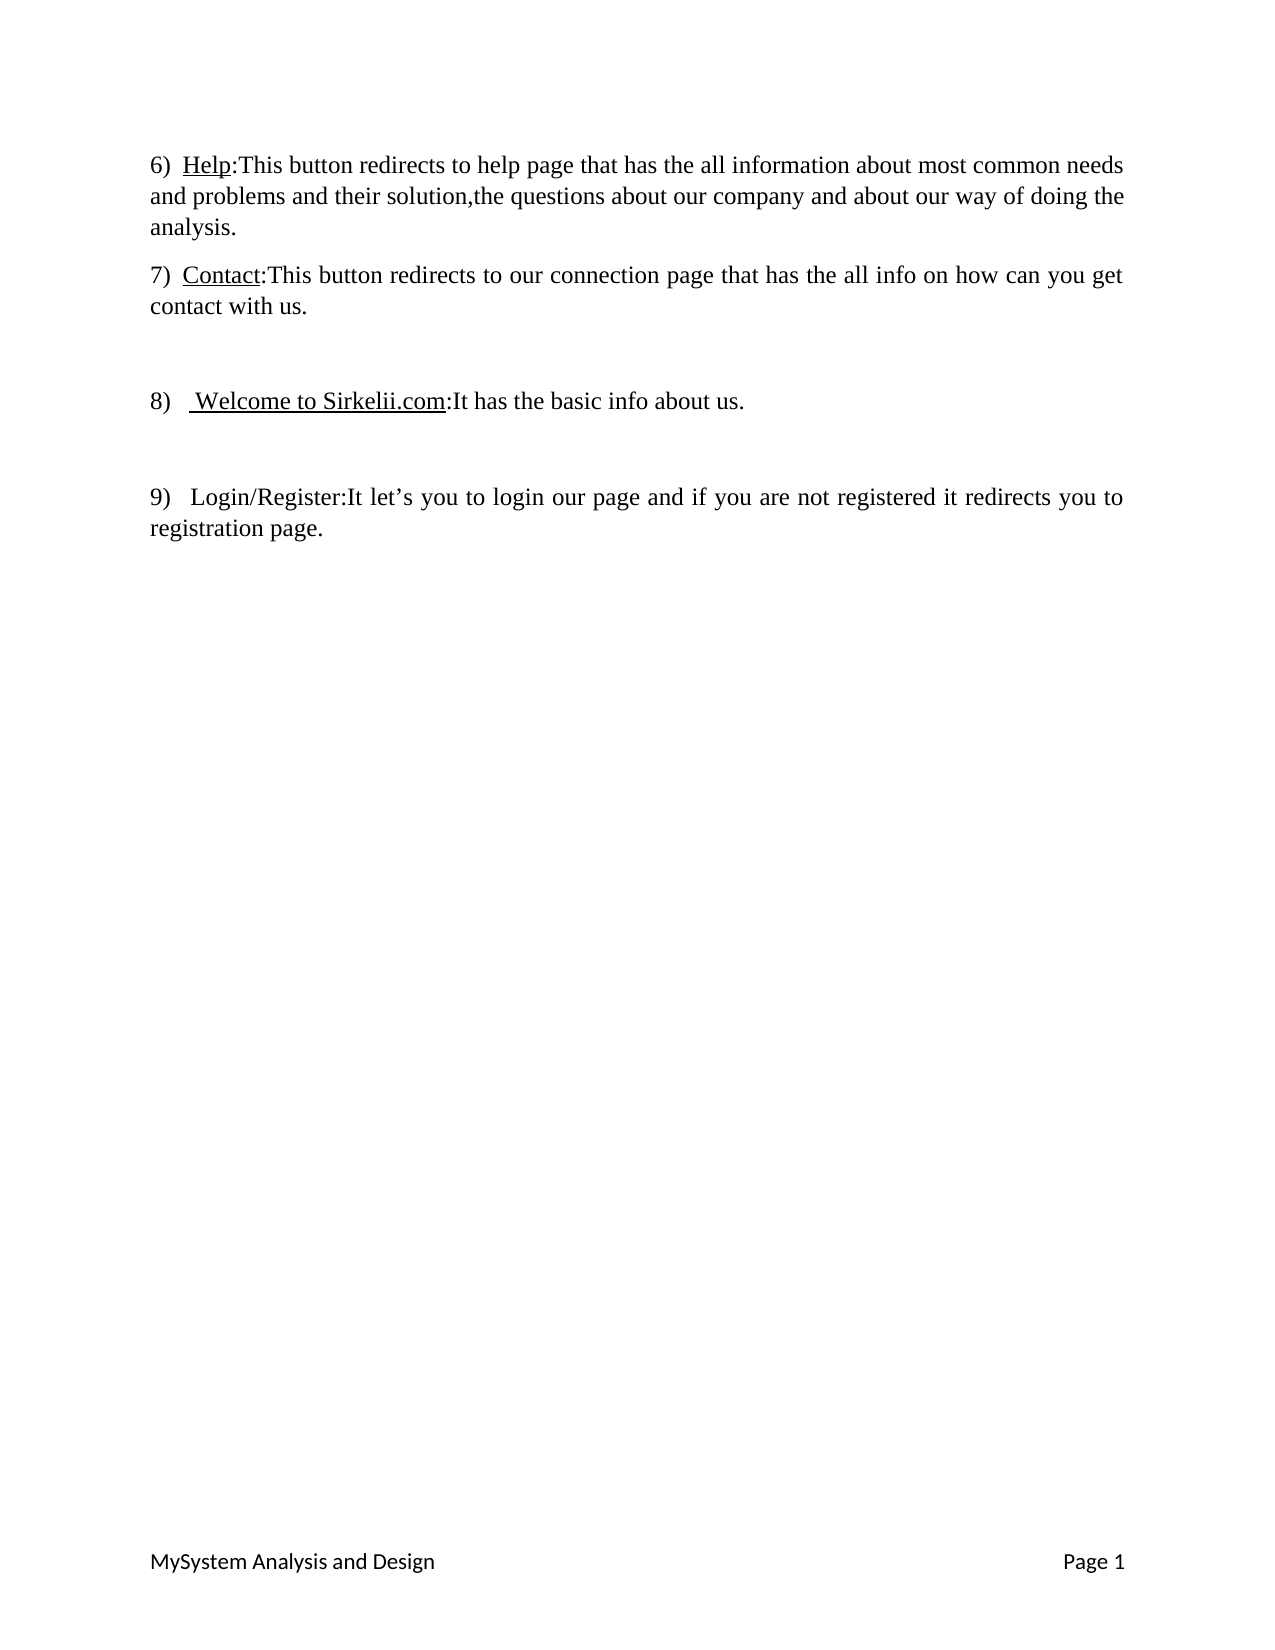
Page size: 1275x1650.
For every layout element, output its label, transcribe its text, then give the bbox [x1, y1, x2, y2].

list Welcome to Sirkelii.com:It has the basic info about us. [150, 386, 1125, 415]
list Contact:This button redirects to our connection page that has the all info on how can you get contact with us. [150, 260, 1125, 319]
list Login/Register:It let’s you to login our page and if you are not registered it redirects you to registration page. [150, 482, 1125, 541]
list Help:This button redirects to help page that has the all information about most common needs and problems and their solution,the questions about our company and about our way of doing the analysis. [150, 150, 1125, 241]
